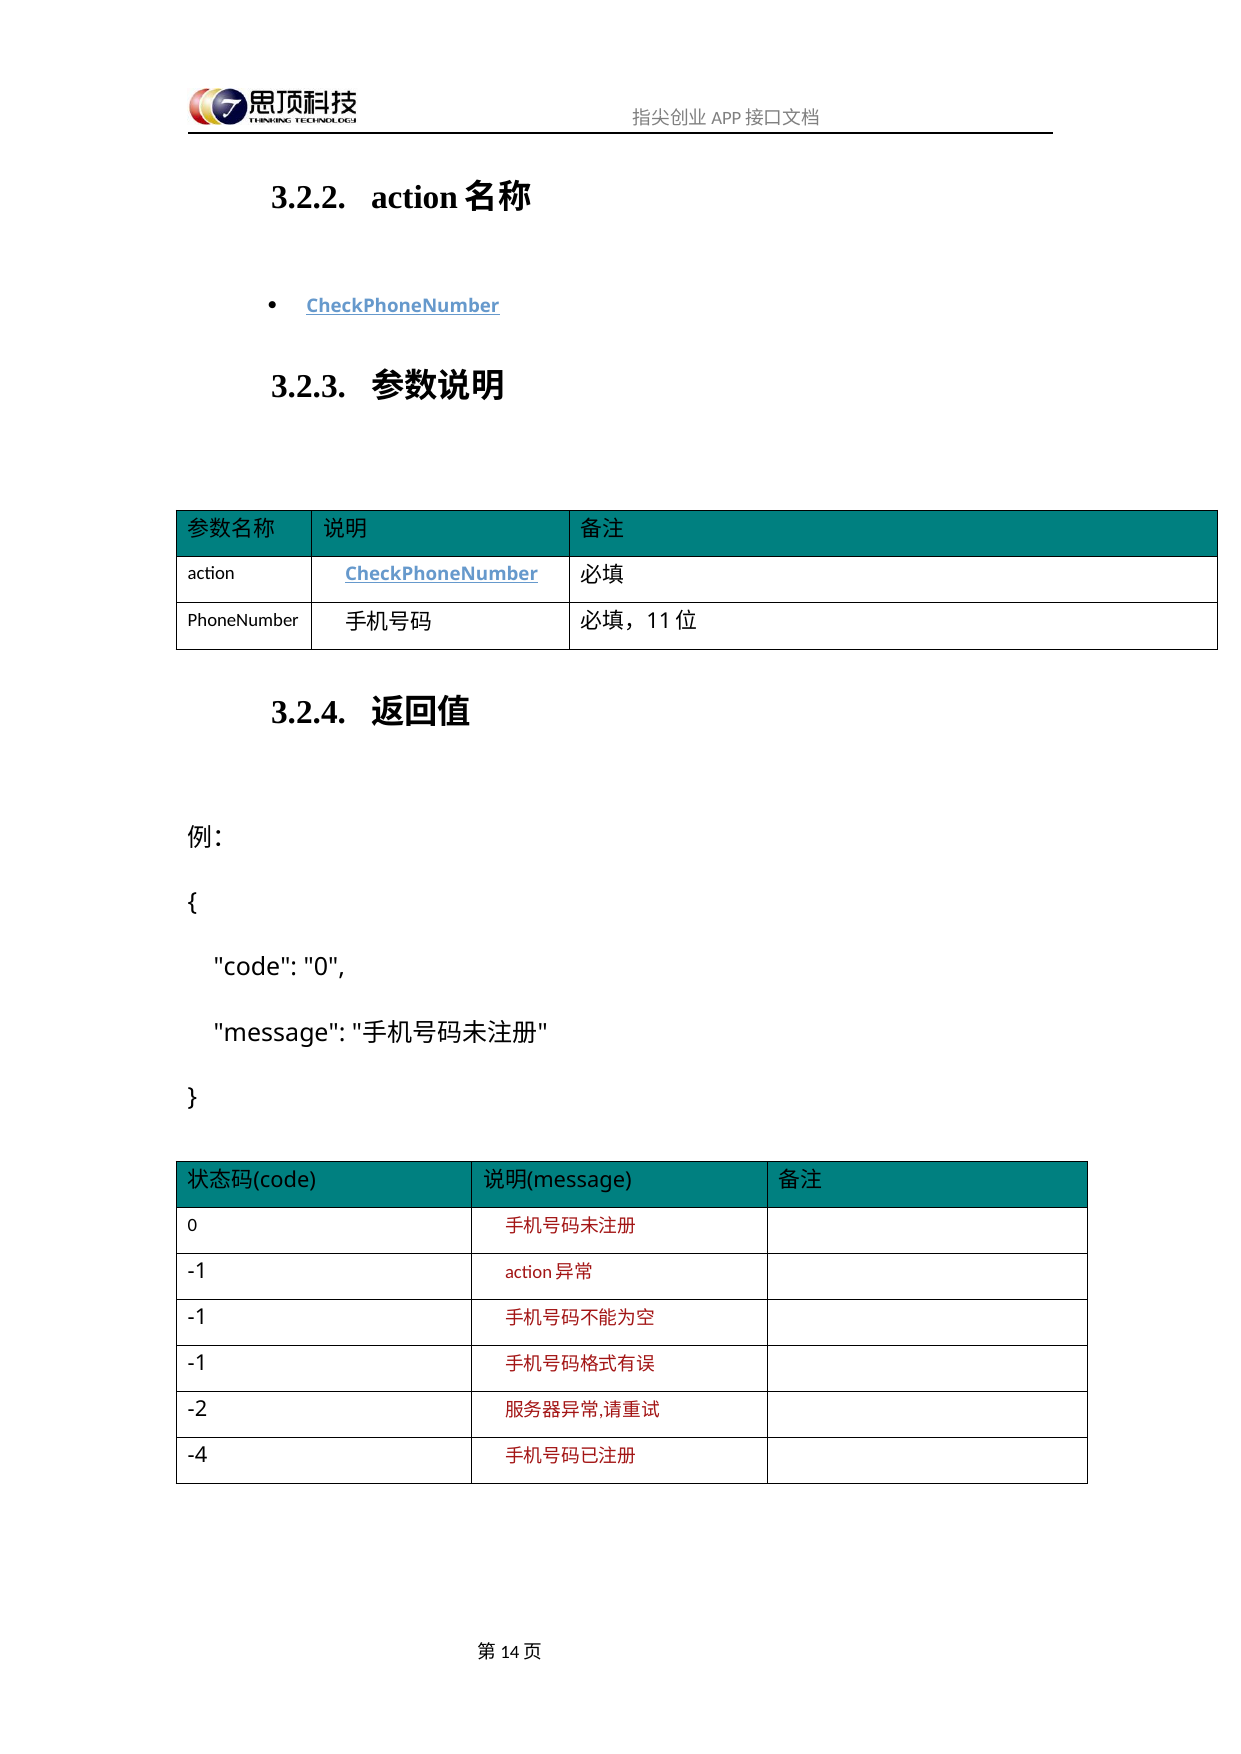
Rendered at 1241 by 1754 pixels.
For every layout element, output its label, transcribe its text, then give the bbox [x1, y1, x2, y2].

table_cell [768, 1208, 1087, 1253]
table_cell [768, 1346, 1087, 1391]
table_cell -1 [177, 1300, 471, 1345]
table_cell 服务器异常,请重试 [472, 1392, 767, 1437]
table_cell [768, 1254, 1087, 1299]
table_header 说明(message) [472, 1162, 767, 1207]
table_cell PhoneNumber [177, 603, 311, 648]
table_cell [768, 1392, 1087, 1437]
picture [187, 88, 358, 125]
table_cell -2 [177, 1392, 471, 1437]
table_header 备注 [768, 1162, 1087, 1207]
table_cell 手机号码不能为空 [472, 1300, 767, 1345]
table_cell 必填，11位 [570, 603, 1217, 648]
list CheckPhoneNumber [269, 289, 1053, 321]
table_header 参数名称 [177, 511, 311, 556]
subtitle 返回值 [271, 677, 1053, 742]
subtitle 参数说明 [271, 350, 1053, 415]
table_cell -1 [177, 1346, 471, 1391]
table_header 备注 [570, 511, 1217, 556]
text { [187, 868, 1053, 933]
text } [187, 1063, 1053, 1128]
table_header 状态码(code) [177, 1162, 471, 1207]
subtitle action名称 [271, 162, 1053, 227]
table_cell [768, 1438, 1087, 1483]
table_cell CheckPhoneNumber [312, 557, 569, 602]
table_cell 手机号码已注册 [472, 1438, 767, 1483]
table_cell 0 [177, 1208, 471, 1253]
table_cell 手机号码格式有误 [472, 1346, 767, 1391]
table_cell -4 [177, 1438, 471, 1483]
text "message": "手机号码未注册" [187, 998, 1053, 1063]
table_cell [768, 1300, 1087, 1345]
table_cell action [177, 557, 311, 602]
table_cell action异常 [472, 1254, 767, 1299]
text 例： [187, 803, 1053, 868]
table_header 说明 [312, 511, 569, 556]
table_cell 手机号码未注册 [472, 1208, 767, 1253]
table_cell 必填 [570, 557, 1217, 602]
text "code": "0", [187, 933, 1053, 998]
table_cell -1 [177, 1254, 471, 1299]
table_cell 手机号码 [312, 603, 569, 648]
